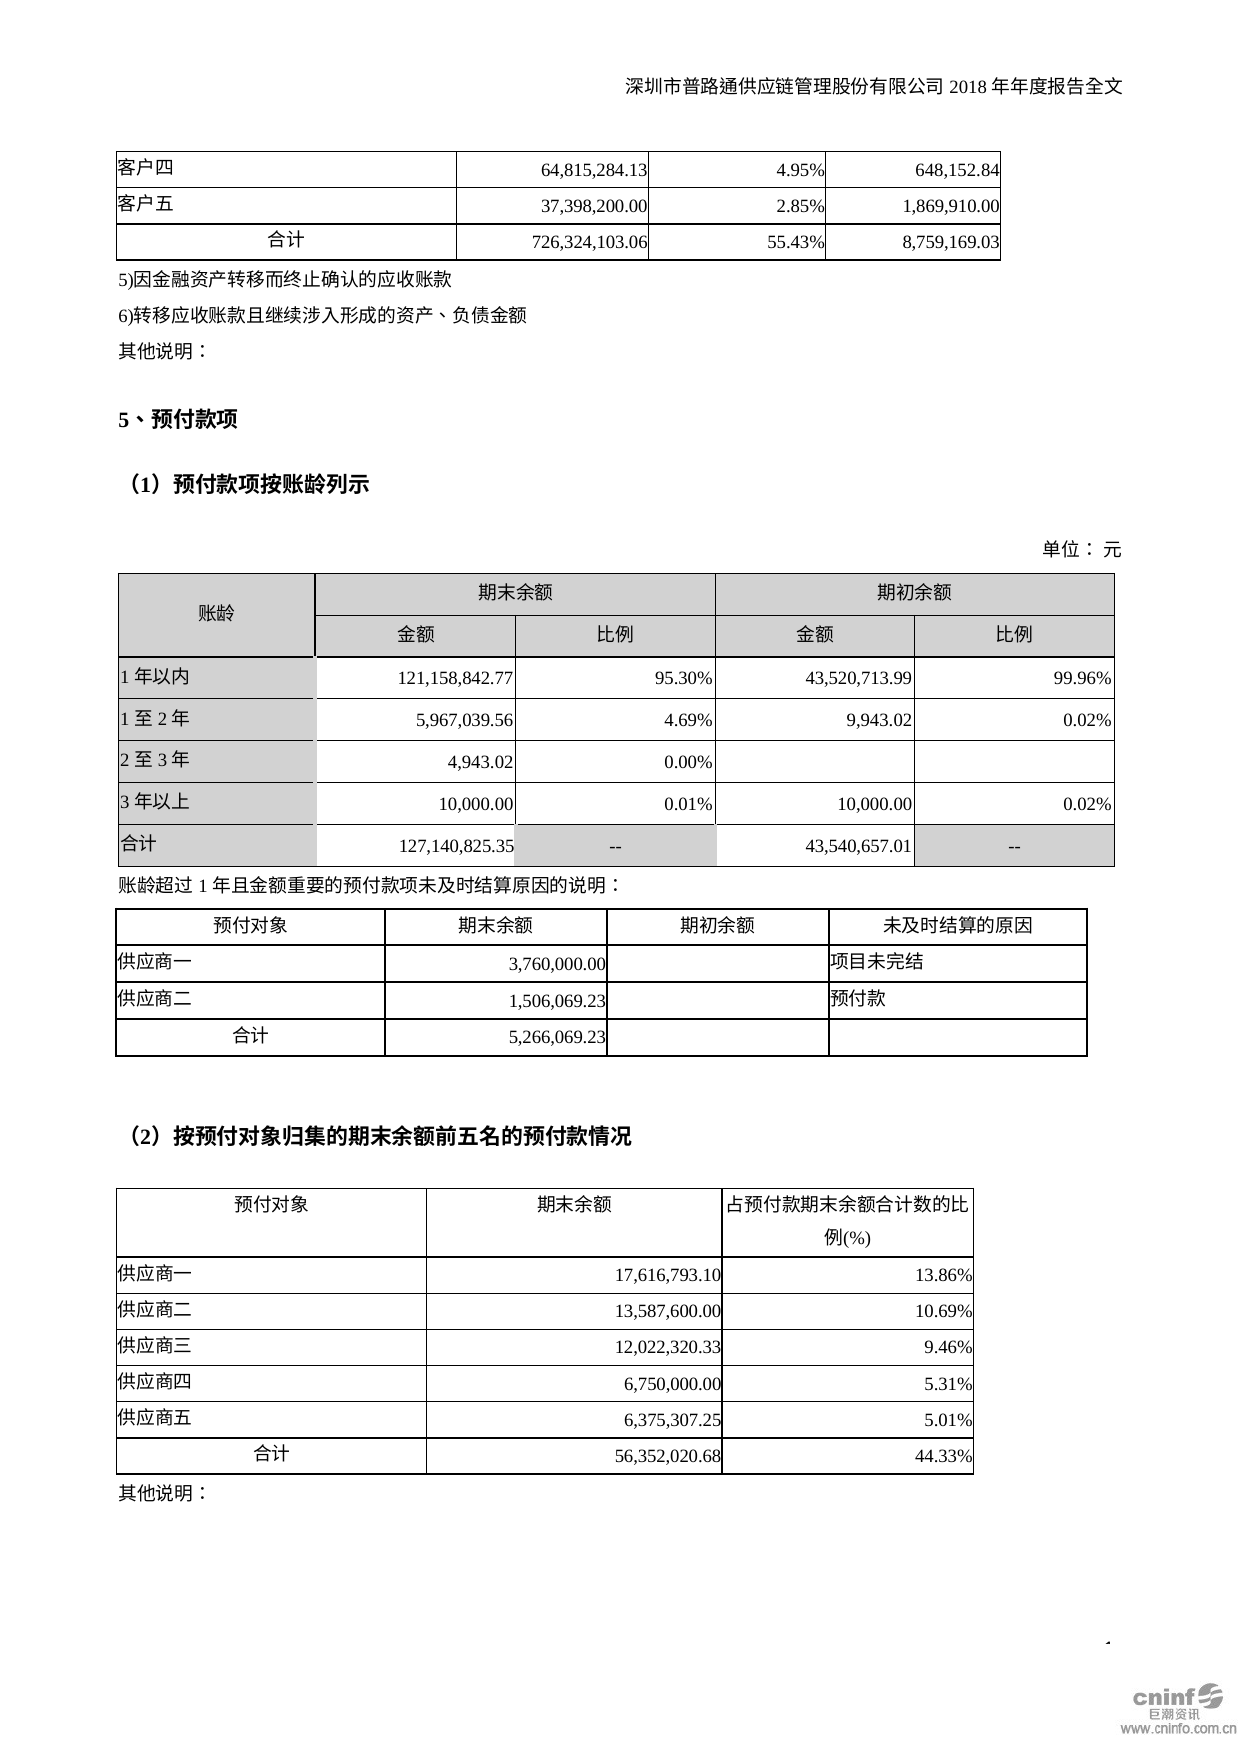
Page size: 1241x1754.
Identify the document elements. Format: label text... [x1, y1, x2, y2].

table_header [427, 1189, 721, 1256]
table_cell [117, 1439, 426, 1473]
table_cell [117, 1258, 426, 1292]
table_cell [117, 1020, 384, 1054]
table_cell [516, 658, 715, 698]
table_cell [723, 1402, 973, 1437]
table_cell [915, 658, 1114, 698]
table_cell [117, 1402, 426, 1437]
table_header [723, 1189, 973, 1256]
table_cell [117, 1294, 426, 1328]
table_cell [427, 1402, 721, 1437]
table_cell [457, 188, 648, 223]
subtitle （1）预付款项按账龄列示 [118, 469, 1133, 498]
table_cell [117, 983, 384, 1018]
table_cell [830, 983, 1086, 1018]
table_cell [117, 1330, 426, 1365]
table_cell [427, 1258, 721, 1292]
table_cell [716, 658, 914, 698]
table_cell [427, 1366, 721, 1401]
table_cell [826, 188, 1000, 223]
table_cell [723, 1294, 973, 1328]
text 6)转移应收账款且继续涉入形成的资产、负债金额 其他说明： [118, 302, 529, 364]
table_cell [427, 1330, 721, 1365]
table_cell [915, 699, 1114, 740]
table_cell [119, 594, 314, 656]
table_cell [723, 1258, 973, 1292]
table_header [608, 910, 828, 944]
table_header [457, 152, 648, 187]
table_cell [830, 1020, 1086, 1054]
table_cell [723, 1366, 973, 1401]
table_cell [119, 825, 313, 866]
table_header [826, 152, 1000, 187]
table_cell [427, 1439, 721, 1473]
subtitle 5、预付款项 [118, 404, 1133, 434]
text 账龄超过 1 年且金额重要的预付款项未及时结算原因的说明： [118, 872, 1133, 898]
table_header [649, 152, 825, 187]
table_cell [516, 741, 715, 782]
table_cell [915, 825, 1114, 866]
text 5)因金融资产转移而终止确认的应收账款 [118, 266, 1133, 292]
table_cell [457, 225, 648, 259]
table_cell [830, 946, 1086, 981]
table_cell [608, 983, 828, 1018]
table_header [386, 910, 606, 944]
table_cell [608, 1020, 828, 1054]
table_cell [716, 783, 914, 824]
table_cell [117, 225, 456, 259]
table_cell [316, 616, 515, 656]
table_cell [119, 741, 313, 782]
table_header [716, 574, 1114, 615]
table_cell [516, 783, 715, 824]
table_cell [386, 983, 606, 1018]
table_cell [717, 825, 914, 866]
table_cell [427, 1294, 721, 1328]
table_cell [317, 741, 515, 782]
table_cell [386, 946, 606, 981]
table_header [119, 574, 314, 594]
subtitle （2）按预付对象归集的期末余额前五名的预付款情况 [118, 1121, 1133, 1151]
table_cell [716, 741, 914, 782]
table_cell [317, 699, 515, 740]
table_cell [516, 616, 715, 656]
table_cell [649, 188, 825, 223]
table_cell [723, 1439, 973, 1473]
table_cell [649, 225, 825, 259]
text 单位： 元 [102, 536, 1122, 562]
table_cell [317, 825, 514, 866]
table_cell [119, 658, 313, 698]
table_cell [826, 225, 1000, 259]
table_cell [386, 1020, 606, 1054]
picture [1115, 1680, 1240, 1737]
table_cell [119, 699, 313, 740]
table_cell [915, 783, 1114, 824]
text 其他说明： [118, 1480, 1133, 1506]
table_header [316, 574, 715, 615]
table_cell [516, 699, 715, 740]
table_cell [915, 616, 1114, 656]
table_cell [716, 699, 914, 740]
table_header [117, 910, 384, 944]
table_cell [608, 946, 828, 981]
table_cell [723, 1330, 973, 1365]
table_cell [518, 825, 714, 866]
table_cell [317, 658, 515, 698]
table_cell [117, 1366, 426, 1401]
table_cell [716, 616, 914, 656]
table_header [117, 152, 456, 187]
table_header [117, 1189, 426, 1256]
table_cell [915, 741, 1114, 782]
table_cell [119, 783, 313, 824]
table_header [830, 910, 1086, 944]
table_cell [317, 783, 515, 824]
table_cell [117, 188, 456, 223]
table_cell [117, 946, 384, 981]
